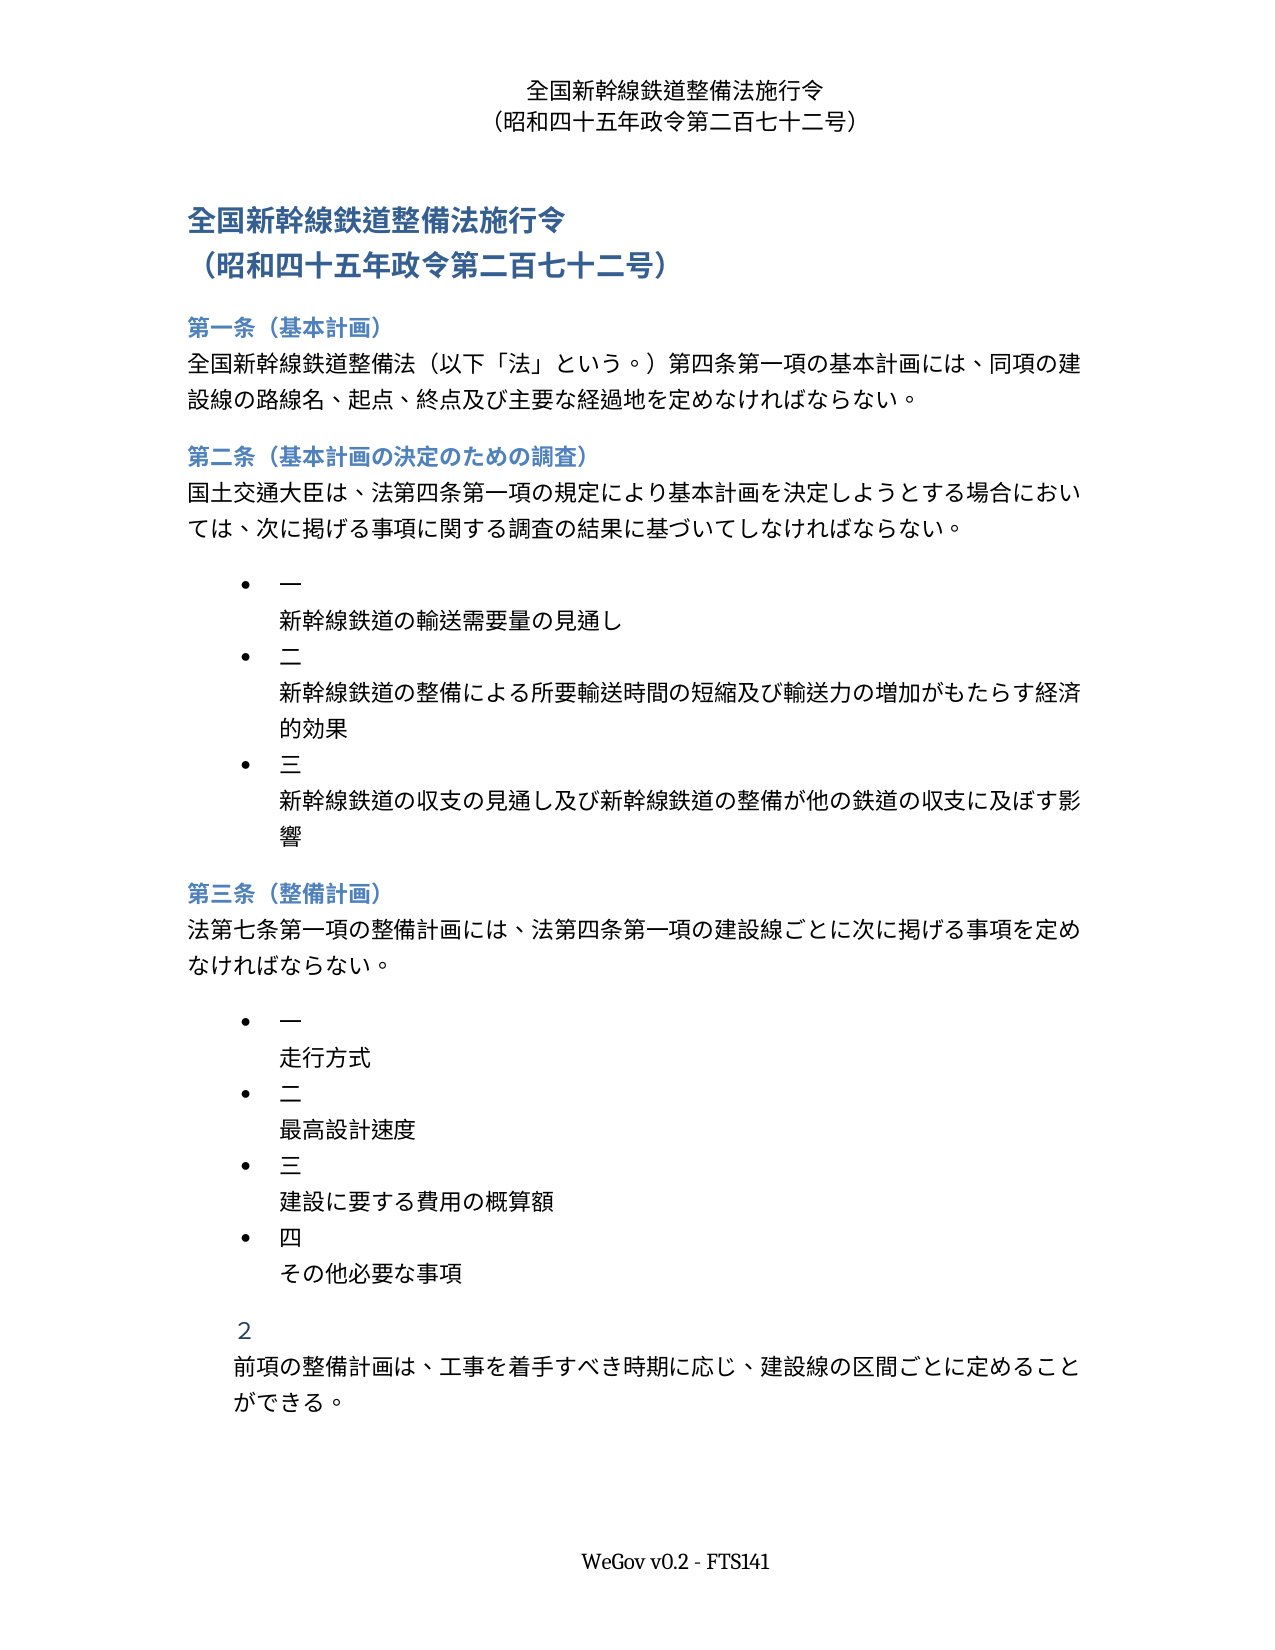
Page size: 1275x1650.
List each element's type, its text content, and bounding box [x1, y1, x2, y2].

subtitle 第一条（基本計画） [187, 312, 1087, 343]
list 四 その他必要な事項 [242, 1222, 1087, 1289]
subtitle ２ [233, 1315, 1087, 1346]
subtitle 第二条（基本計画の決定のための調査） [187, 441, 1087, 472]
text 国土交通大臣は、法第四条第一項の規定により基本計画を決定しようとする場合においては、次に掲げる事項に関する調査の結果に基づいてしなければならない。 [187, 477, 1087, 544]
list 三 新幹線鉄道の収支の見通し及び新幹線鉄道の整備が他の鉄道の収支に及ぼす影響 [242, 749, 1087, 852]
list 一 新幹線鉄道の輸送需要量の見通し [242, 569, 1087, 637]
subtitle 第三条（整備計画） [187, 878, 1087, 909]
list 二 新幹線鉄道の整備による所要輸送時間の短縮及び輸送力の増加がもたらす経済的効果 [242, 641, 1087, 744]
text 前項の整備計画は、工事を着手すべき時期に応じ、建設線の区間ごとに定めることができる。 [233, 1351, 1087, 1418]
list 一 走行方式 [242, 1006, 1087, 1073]
list 二 最高設計速度 [242, 1078, 1087, 1145]
subtitle 全国新幹線鉄道整備法施行令 （昭和四十五年政令第二百七十二号） [187, 200, 1087, 285]
text 法第七条第一項の整備計画には、法第四条第一項の建設線ごとに次に掲げる事項を定めなければならない。 [187, 914, 1087, 981]
text 全国新幹線鉄道整備法（以下「法」という。）第四条第一項の基本計画には、同項の建設線の路線名、起点、終点及び主要な経過地を定めなければならない。 [187, 348, 1087, 415]
list 三 建設に要する費用の概算額 [242, 1150, 1087, 1217]
